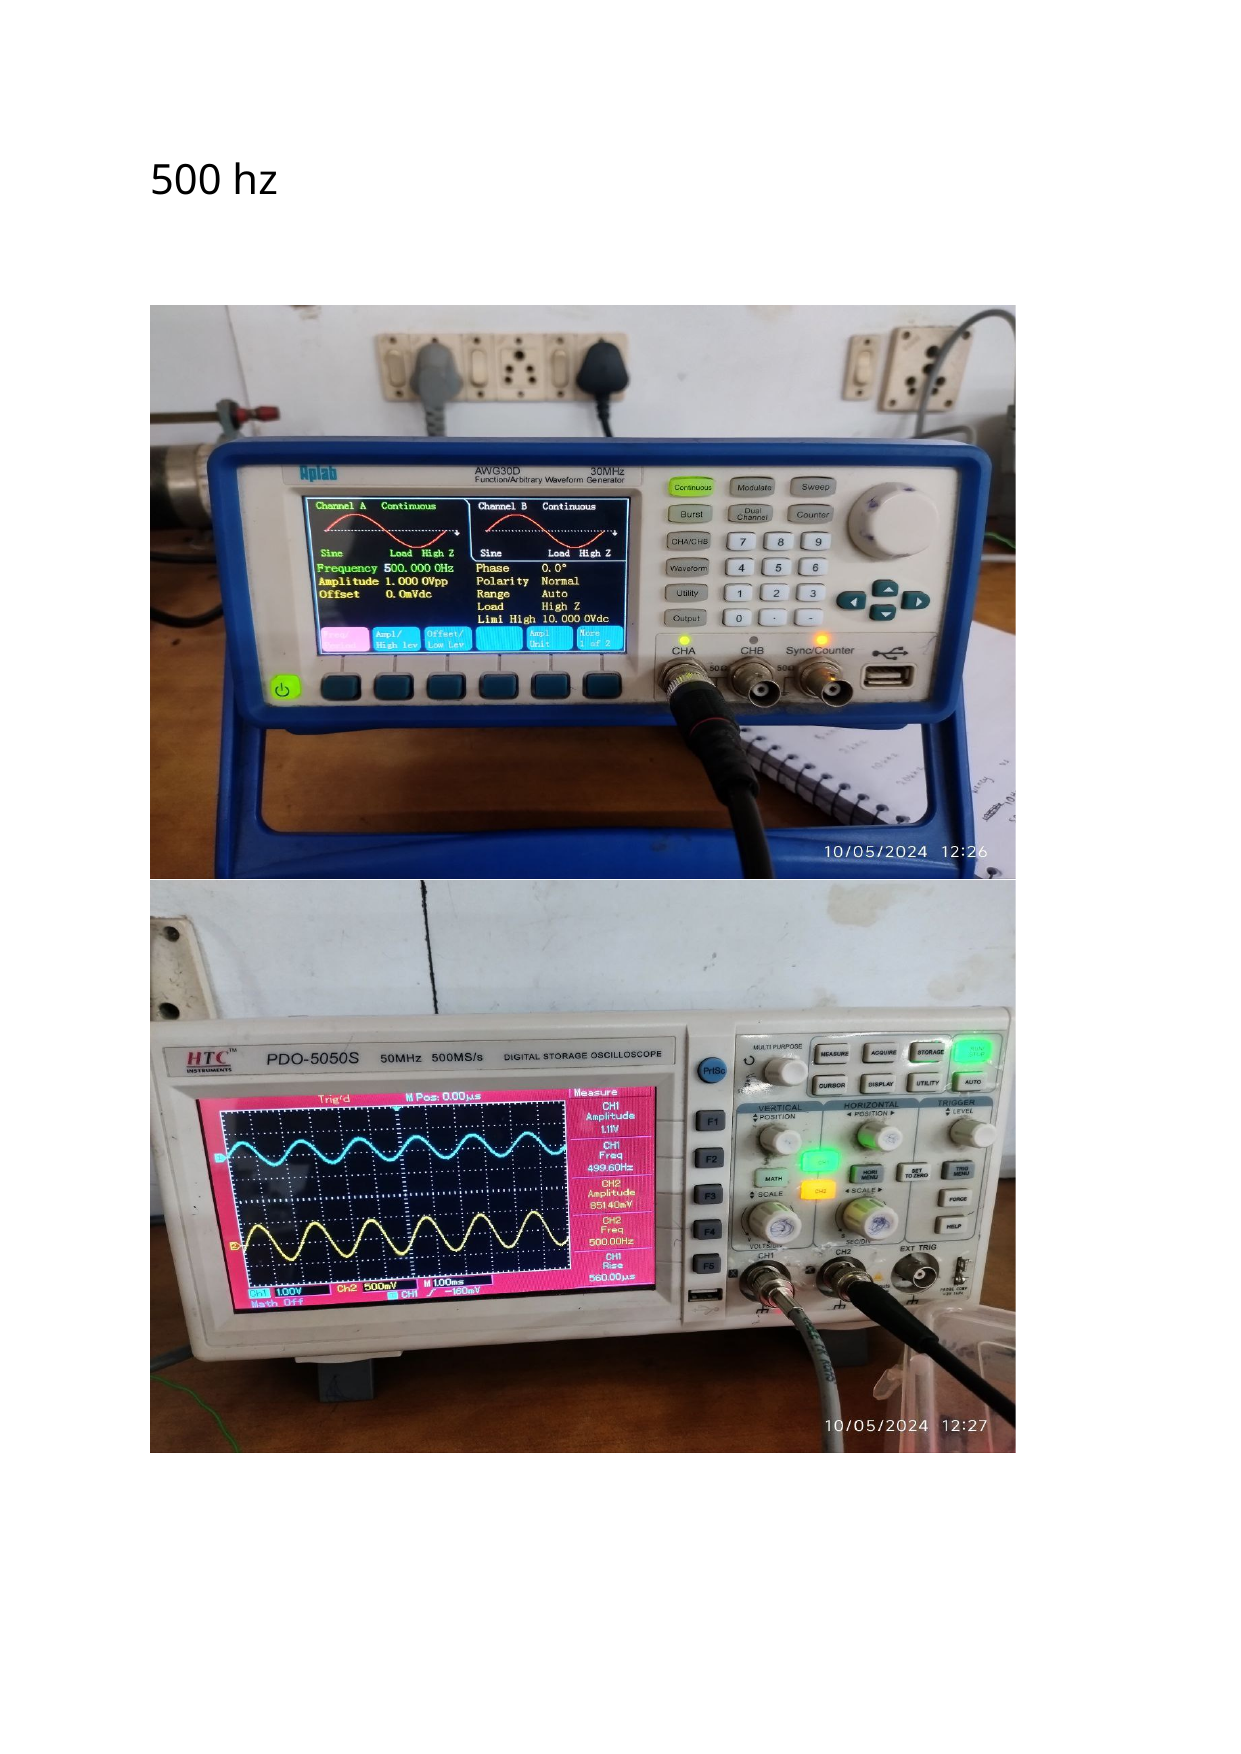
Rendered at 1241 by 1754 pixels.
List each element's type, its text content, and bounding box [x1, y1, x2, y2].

picture [150, 880, 1016, 1453]
text 500 hz [150, 150, 1090, 207]
picture [150, 305, 1016, 879]
